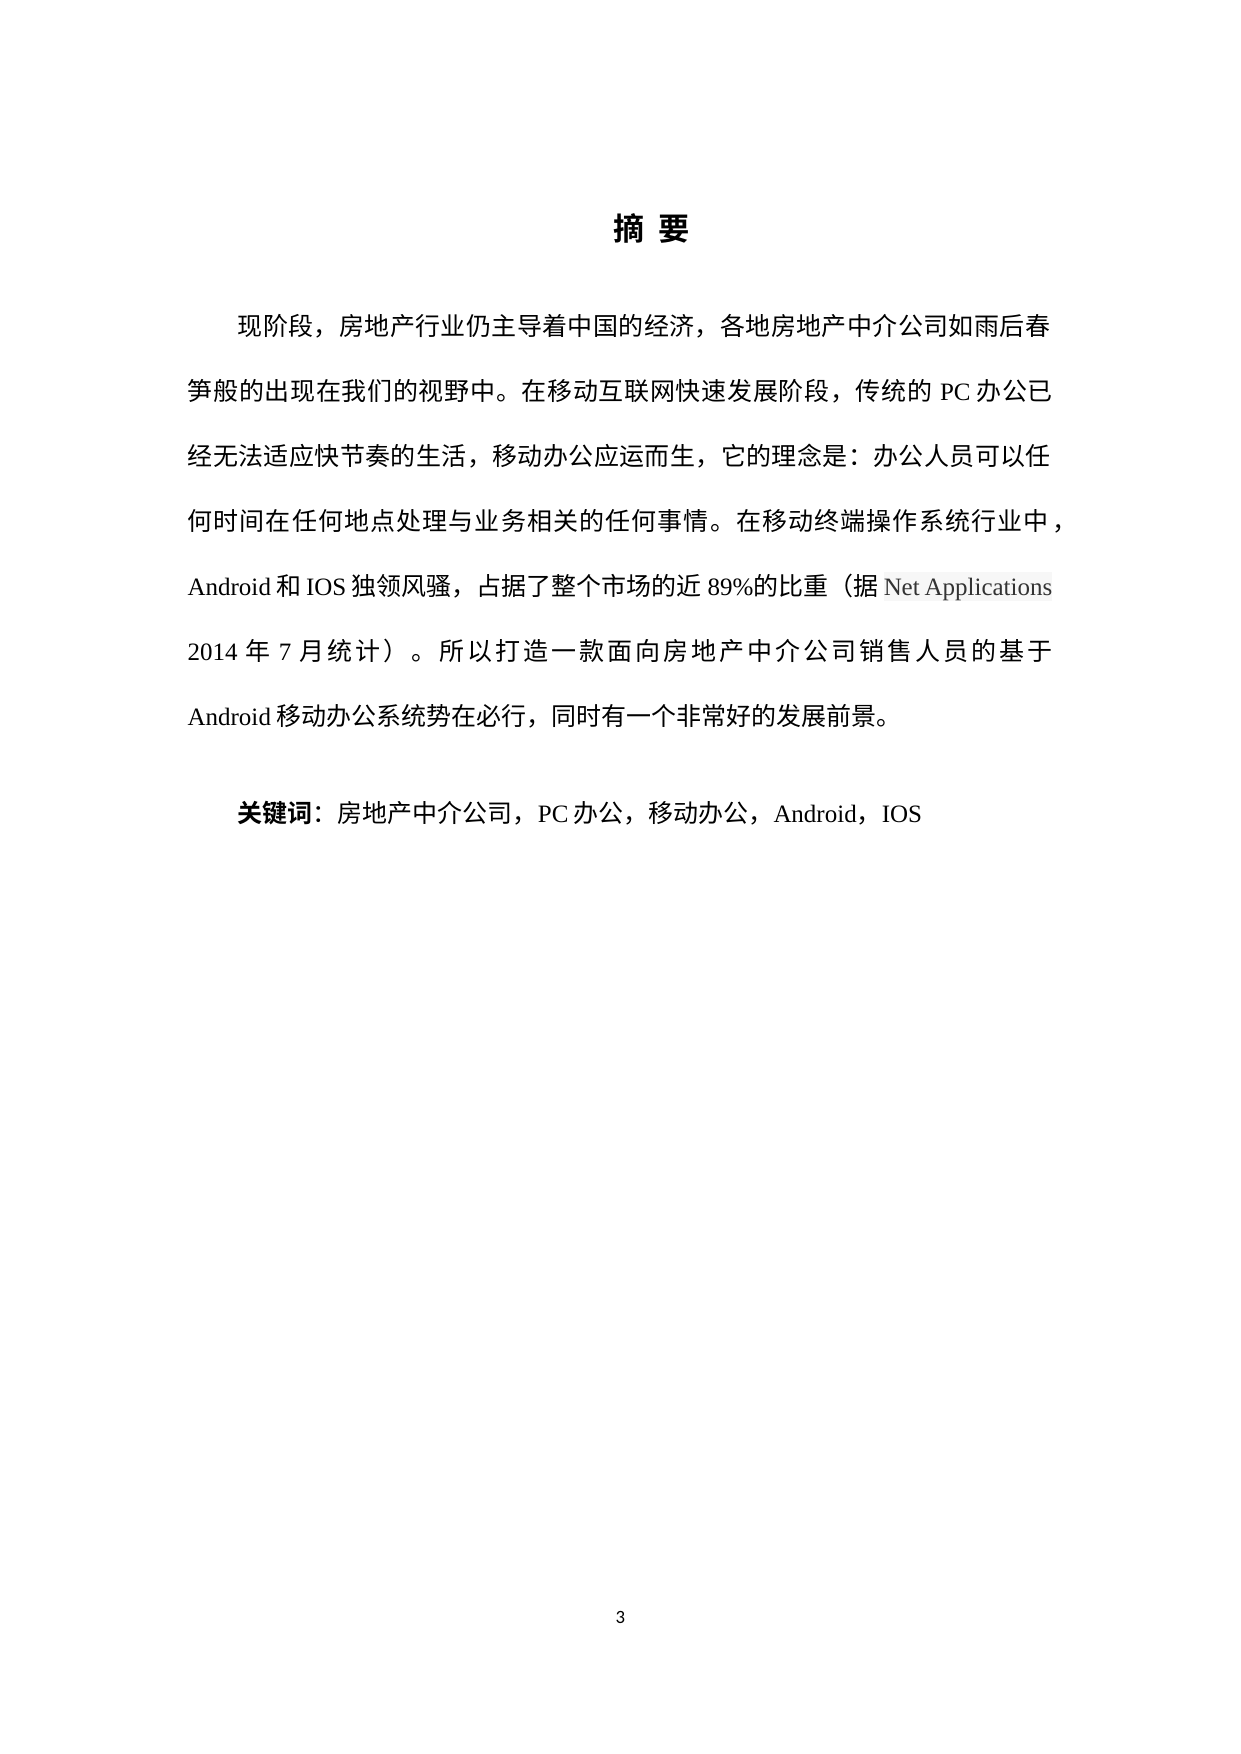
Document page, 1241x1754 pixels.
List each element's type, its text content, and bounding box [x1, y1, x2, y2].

text 现阶段，房地产行业仍主导着中国的经济，各地房地产中介公司如雨后春笋般的出现在我们的视野中。在移动互联网快速发展阶段，传统的PC办公已经无法适应快节奏的生活，移动办公应运而生，它的理念是：办公人员可以任何时间在任何地点处理与业务相关的任何事情。在移动终端操作系统行业中，Android和IOS独领风骚，占据了整个市场的近89%的比重（据Net Applications 2014年7月统计）。所以打造一款面向房地产中介公司销售人员的基于Android移动办公系统势在必行，同时有一个非常好的发展前景。 [187, 292, 1053, 747]
text 摘 要 [187, 194, 1053, 259]
text 关键词：房地产中介公司，PC办公，移动办公，Android，IOS [187, 779, 1053, 844]
